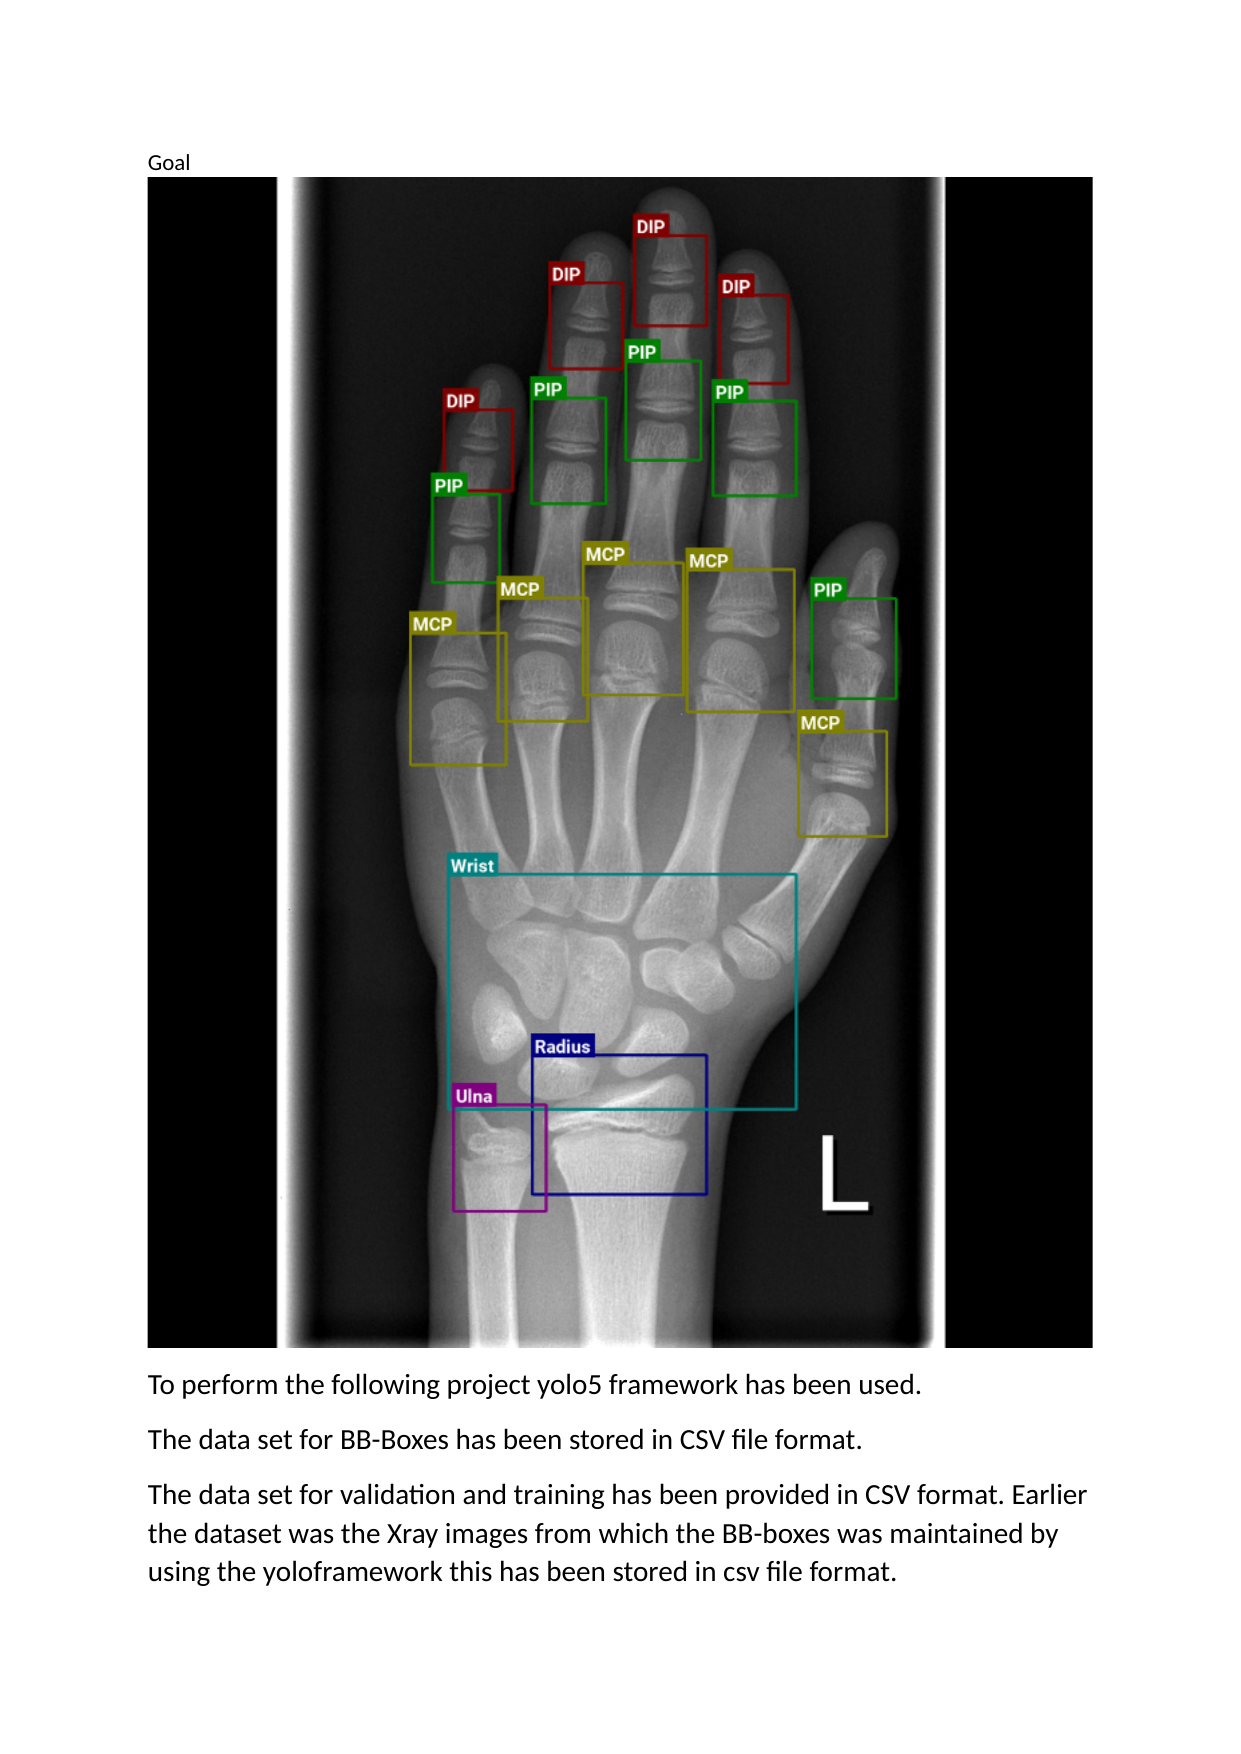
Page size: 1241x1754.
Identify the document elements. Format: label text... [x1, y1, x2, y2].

text Goal [148, 148, 1093, 177]
text The data set for validation and training has been provided in CSV format. Earlier the dataset was the Xray images from which the BB-boxes was maintained by using the yoloframework this has been stored in csv file format. [148, 1476, 1093, 1589]
text To perform the following project yolo5 framework has been used. [148, 1366, 1093, 1402]
picture [147, 177, 1093, 1348]
text The data set for BB-Boxes has been stored in CSV file format. [148, 1421, 1093, 1457]
